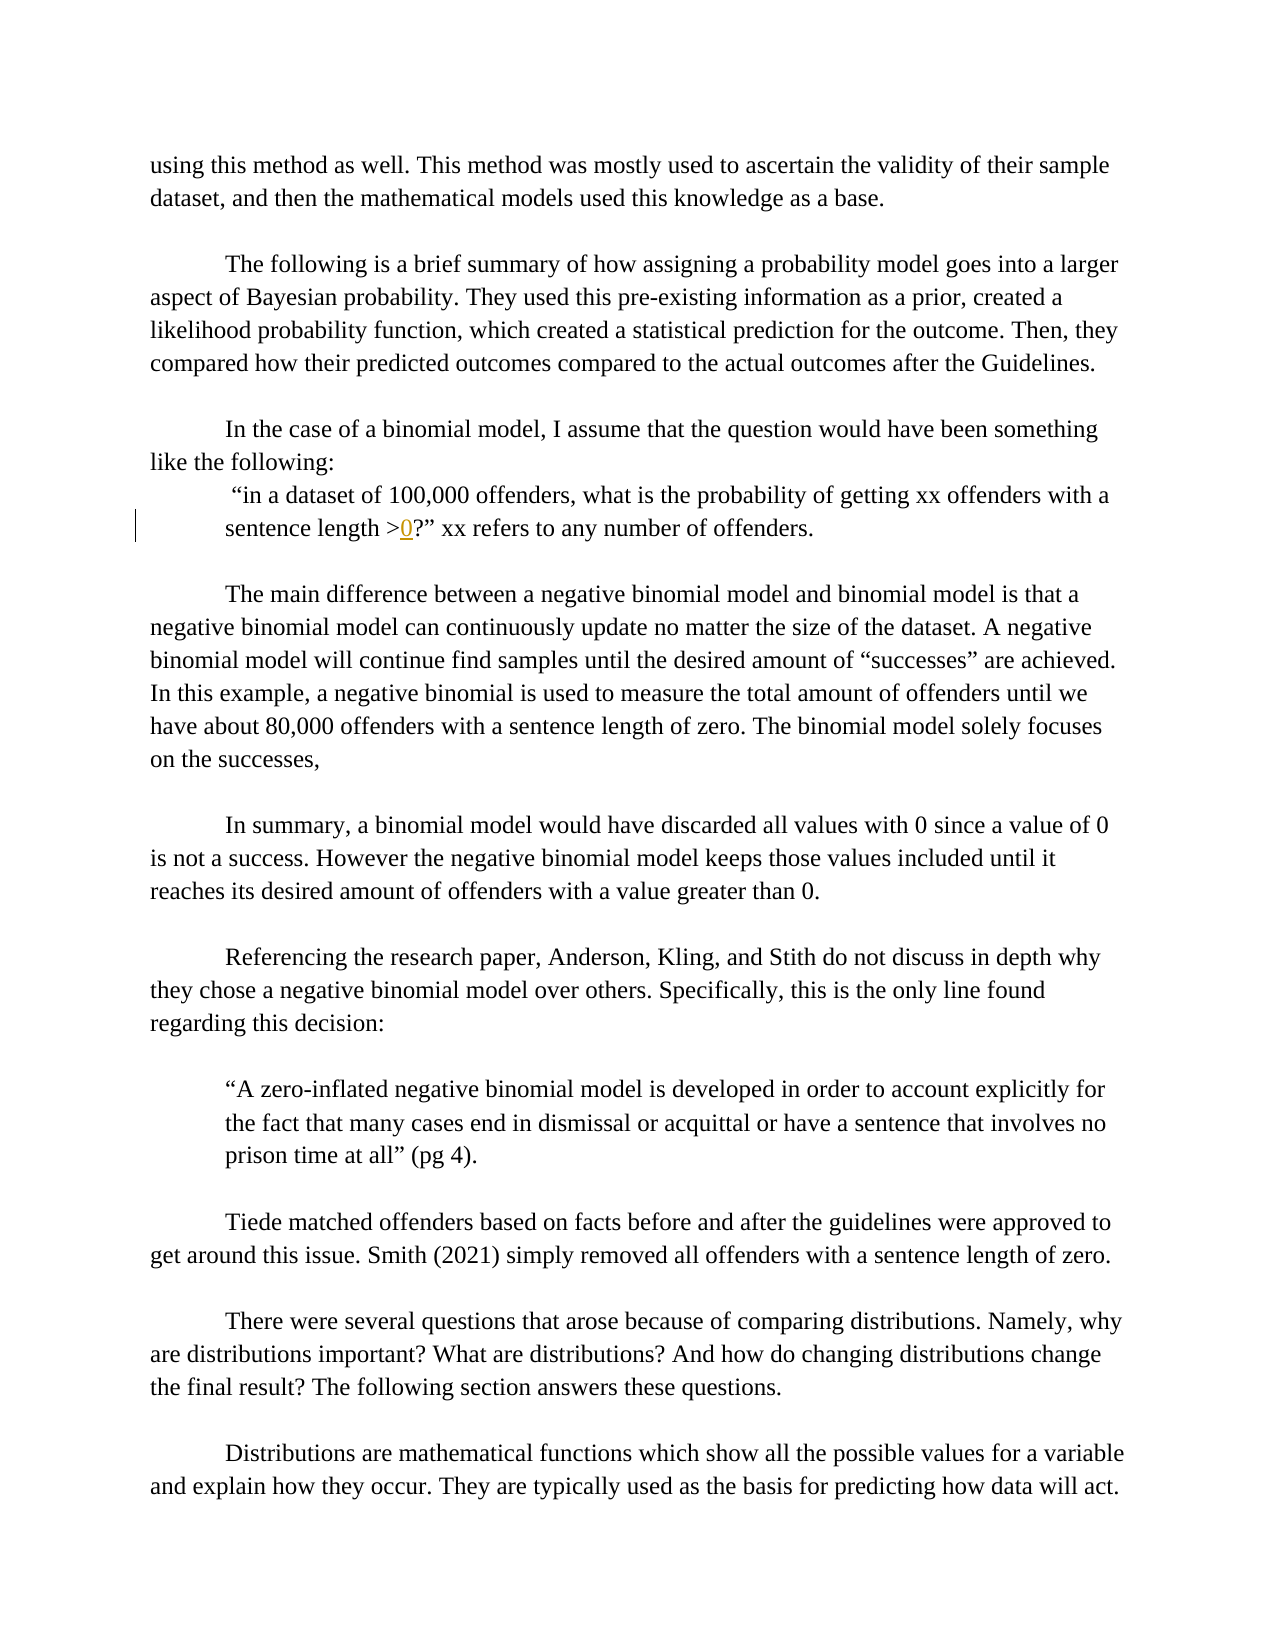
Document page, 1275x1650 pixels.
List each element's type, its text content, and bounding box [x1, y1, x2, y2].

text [150, 1438, 1125, 1499]
text The following is a brief summary of how assigning a probability model goes into a larger aspect of Bayesian probability. They used this pre-existing information as a prior, created a likelihood probability function, which created a statistical prediction for the outcome. Then, they compared how their predicted outcomes compared to the actual outcomes after the Guidelines. [150, 249, 1125, 377]
text In summary, a binomial model would have discarded all values with 0 since a value of 0 is not a success. However the negative binomial model keeps those values included until it reaches its desired amount of offenders with a value greater than 0. [150, 810, 1125, 905]
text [150, 150, 1125, 212]
text There were several questions that arose because of comparing distributions. Namely, why are distributions important? What are distributions? And how do changing distributions change the final result? The following section answers these questions. [150, 1306, 1125, 1401]
text In the case of a binomial model, I assume that the question would have been something like the following: [150, 414, 1125, 476]
text The main difference between a negative binomial model and binomial model is that a negative binomial model can continuously update no matter the size of the dataset. A negative binomial model will continue find samples until the desired amount of “successes” are achieved. In this example, a negative binomial is used to measure the total amount of offenders until we have about 80,000 offenders with a sentence length of zero. The binomial model solely focuses on the successes, [150, 579, 1125, 773]
text Referencing the research paper, Anderson, Kling, and Stith do not discuss in depth why they chose a negative binomial model over others. Specifically, this is the only line found regarding this decision: [150, 942, 1125, 1037]
text “in a dataset of 100,000 offenders, what is the probability of getting xx offenders with a sentence length >?” xx refers to any number of offenders. [225, 480, 1125, 542]
text Tiede matched offenders based on facts before and after the guidelines were approved to get around this issue. Smith (2021) simply removed all offenders with a sentence length of zero. [150, 1207, 1125, 1268]
text “A zero-inflated negative binomial model is developed in order to account explicitly for the fact that many cases end in dismissal or acquittal or have a sentence that involves no prison time at all” (pg 4). [225, 1042, 1125, 1169]
